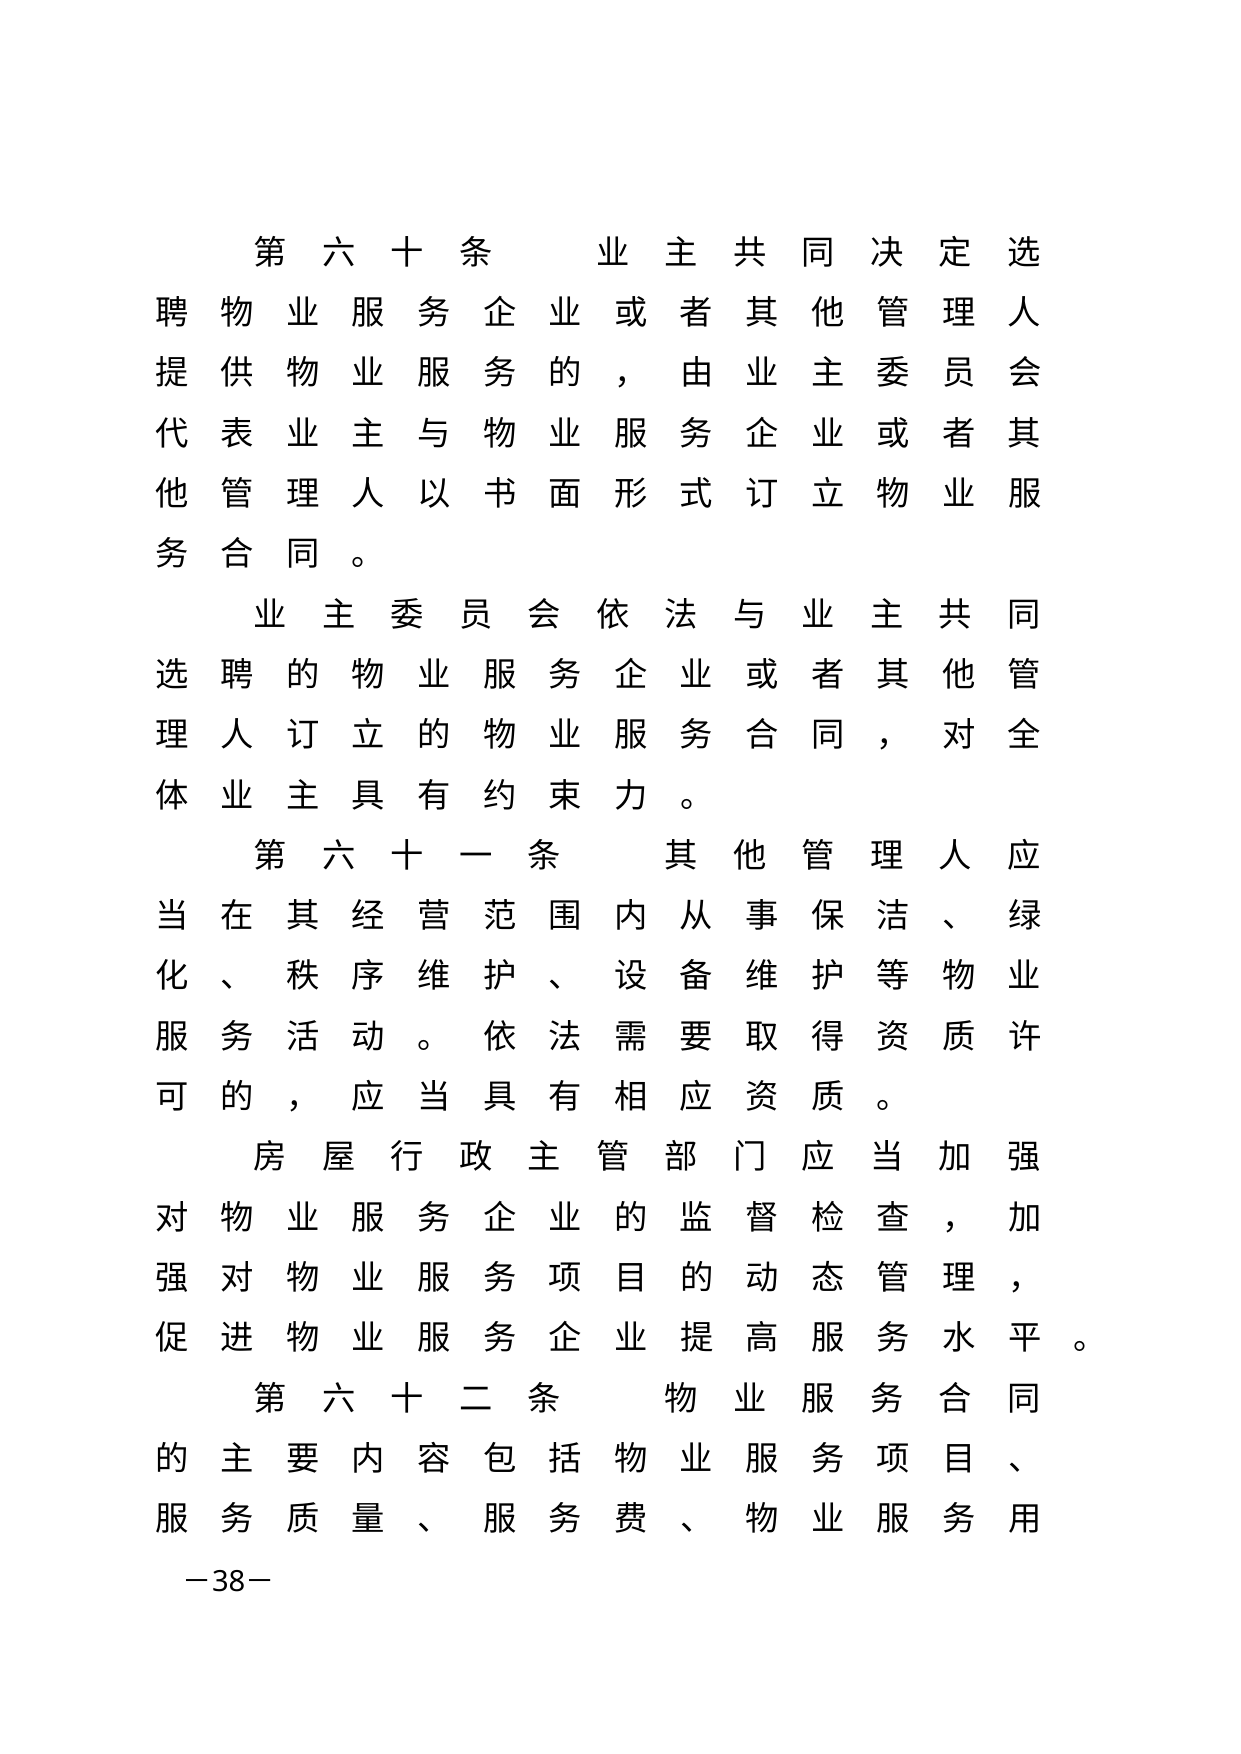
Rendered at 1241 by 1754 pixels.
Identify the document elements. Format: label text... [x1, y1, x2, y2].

text 第六十一条 其他管理人应当在其经营范围内从事保洁、绿化、秩序维护、设备维护等物业服务活动。依法需要取得资质许可的，应当具有相应资质。 [155, 823, 1073, 1124]
text 第六十二条 物业服务合同的主要内容包括物业服务项目、服务质量、服务费、物业服务用房、合同期限、违约责任、专项维修资金的管理和使用等事项。物业服务企业或者其他管理人公开作出的服务承诺及制定的服务细则，属于物业服务合同的组成部分。 [155, 1365, 1073, 1546]
text 业主委员会依法与业主共同选聘的物业服务企业或者其他管理人订立的物业服务合同，对全体业主具有约束力。 [155, 581, 1073, 823]
text 房屋行政主管部门应当加强对物业服务企业的监督检查，加强对物业服务项目的动态管理，促进物业服务企业提高服务水平。 [155, 1124, 1073, 1365]
text 第六十条 业主共同决定选聘物业服务企业或者其他管理人提供物业服务的，由业主委员会代表业主与物业服务企业或者其他管理人以书面形式订立物业服务合同。 [155, 219, 1073, 581]
